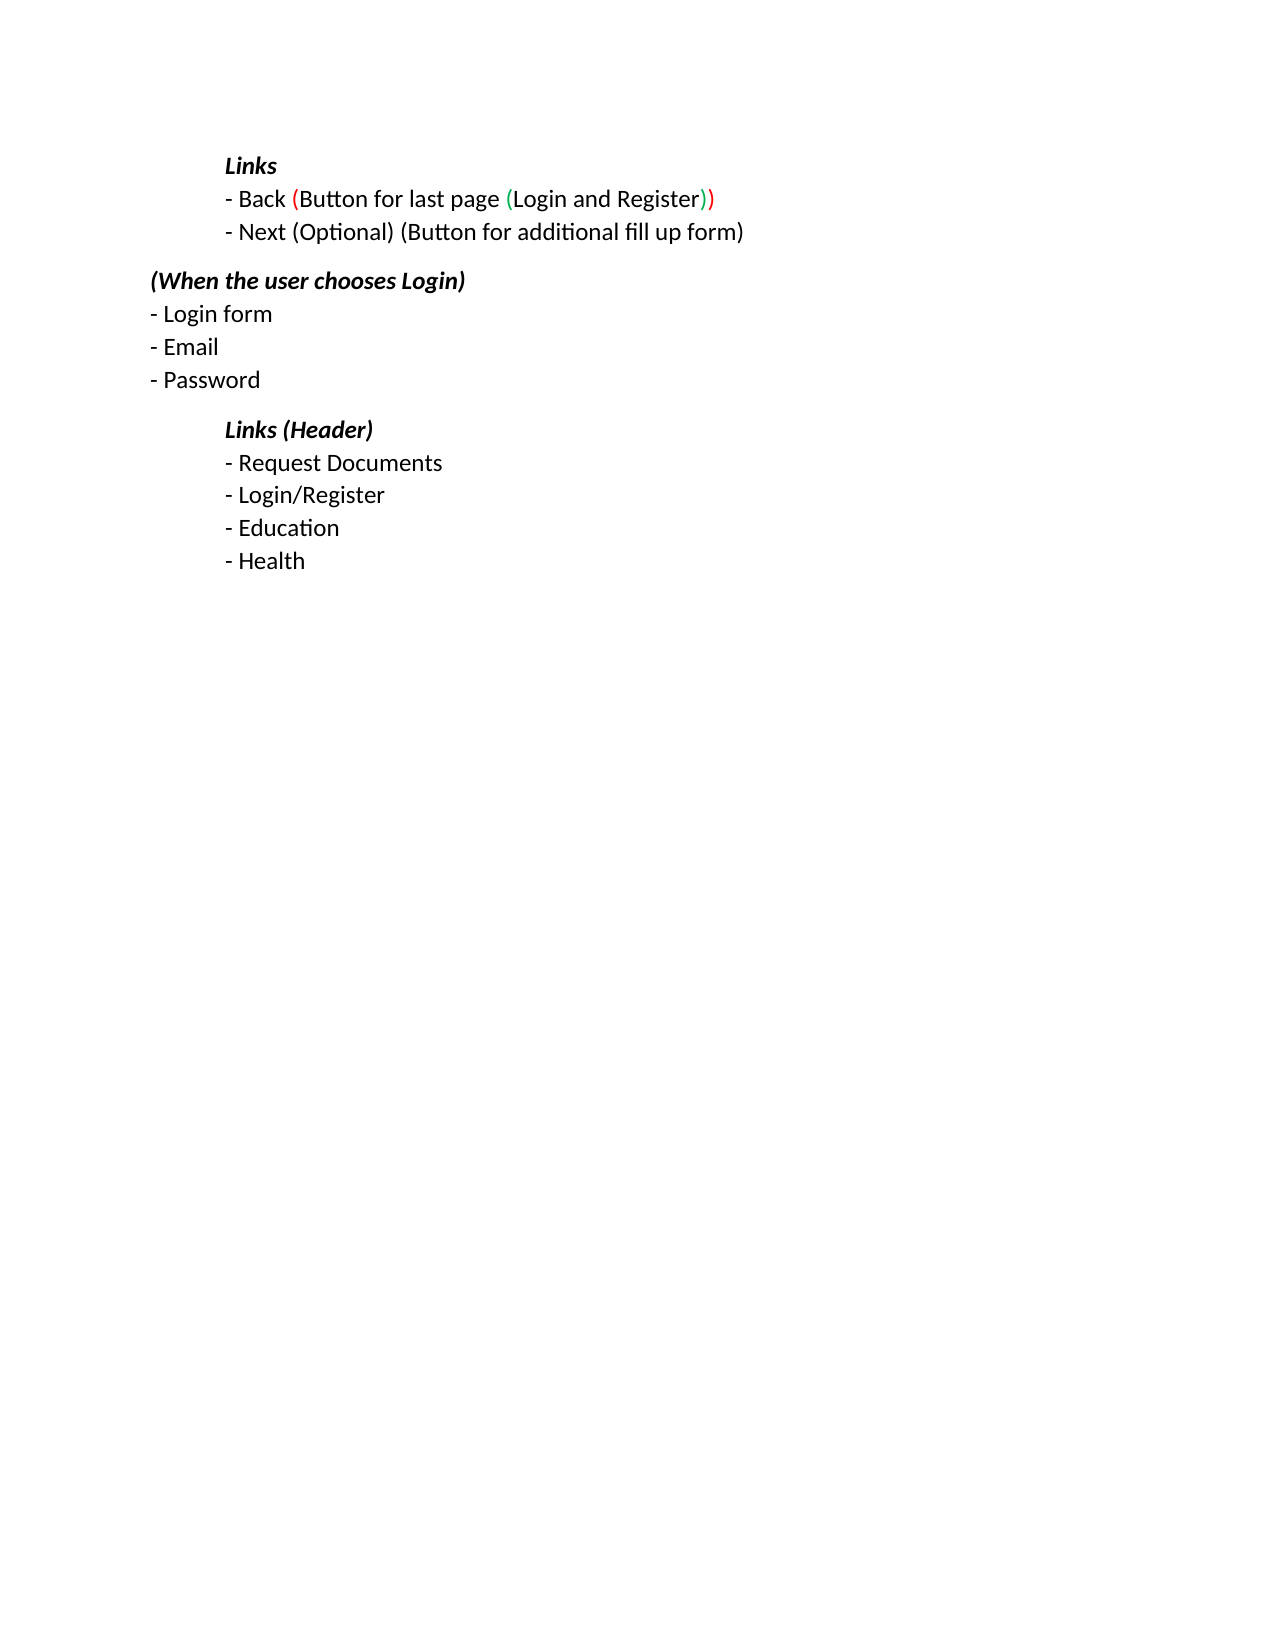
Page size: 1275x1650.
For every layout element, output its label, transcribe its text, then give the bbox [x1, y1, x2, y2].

text (When the user chooses Login) - Login form - Email - Password [150, 265, 1125, 395]
text Links (Header) - Request Documents - Login/Register - Education - Health [150, 414, 1125, 576]
text Links - Back (Button for last page (Login and Register)) - Next (Optional) (Button for additional fill up form) [150, 150, 1125, 246]
